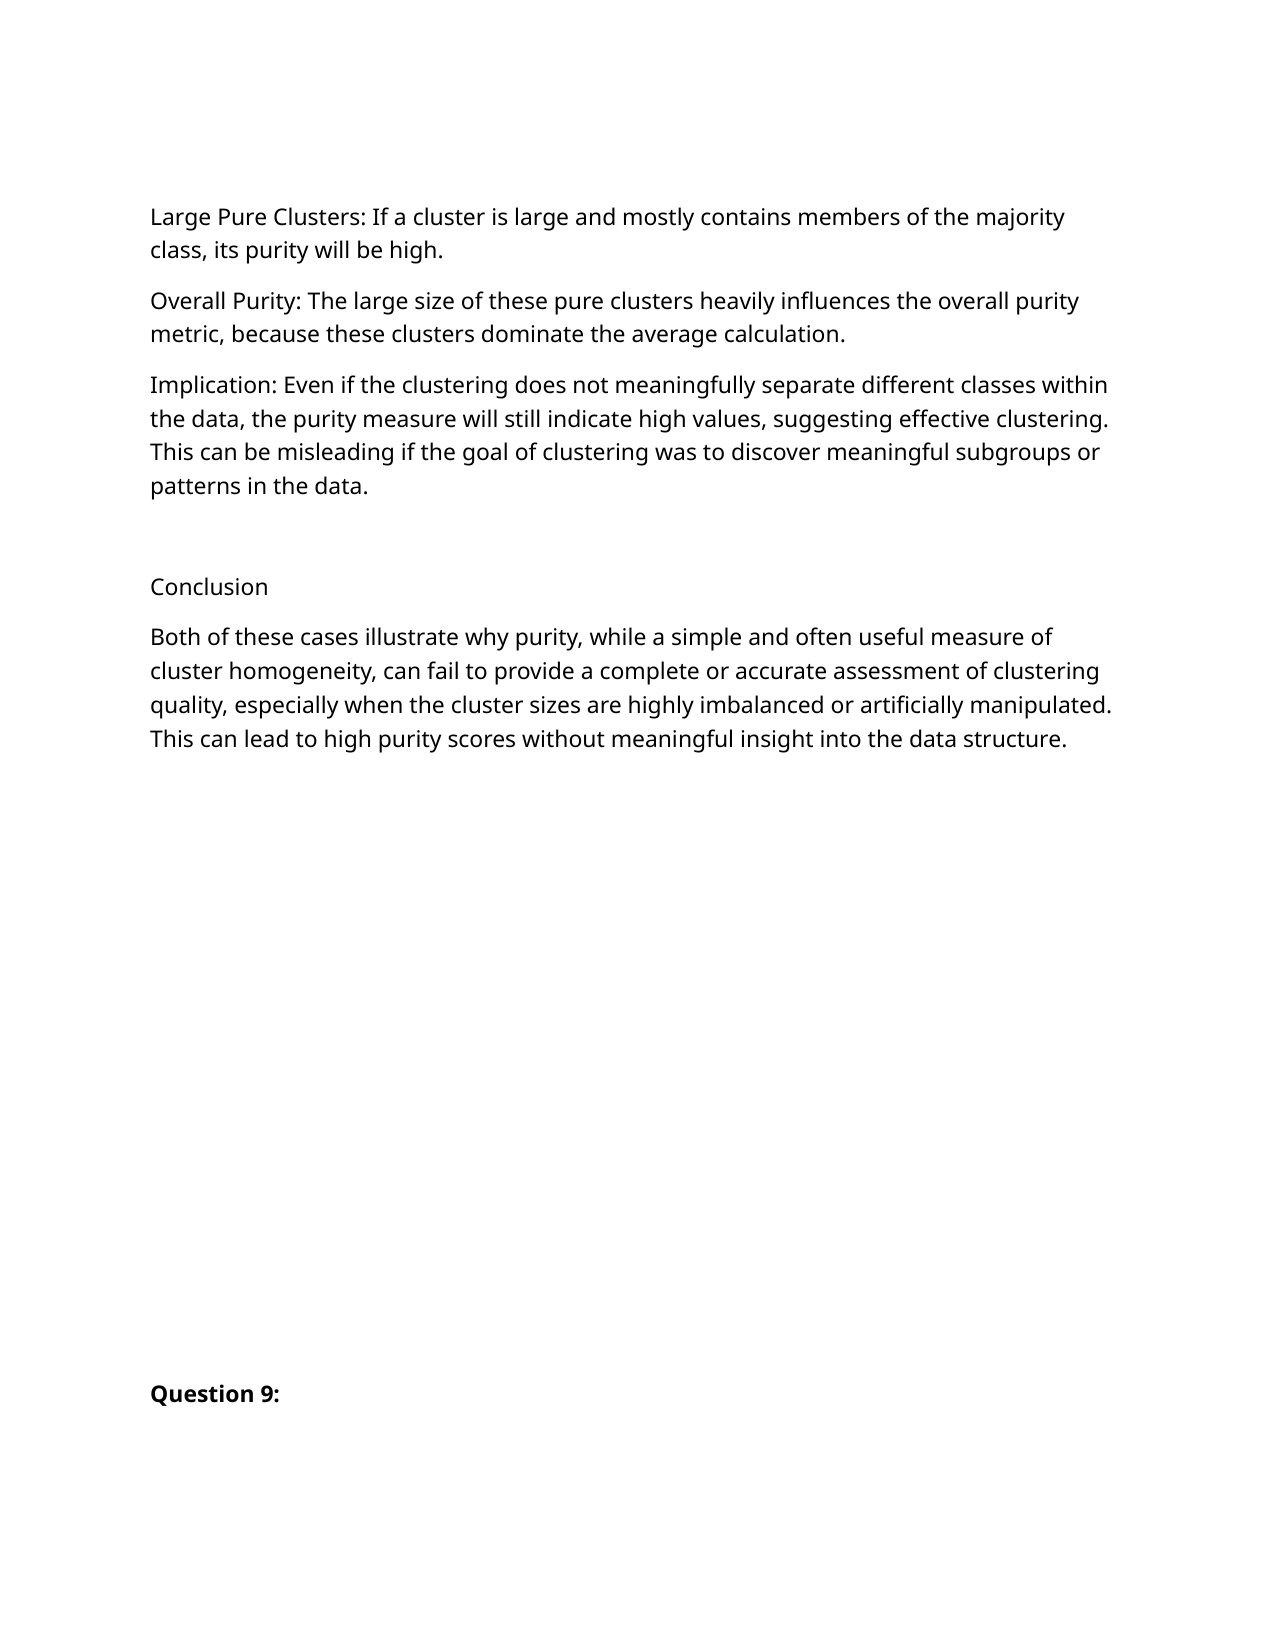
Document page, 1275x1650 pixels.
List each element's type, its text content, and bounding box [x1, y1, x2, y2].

text Conclusion [150, 571, 1125, 602]
text Question 9: [150, 1378, 1125, 1409]
text Implication: Even if the clustering does not meaningfully separate different classes within the data, the purity measure will still indicate high values, suggesting effective clustering. This can be misleading if the goal of clustering was to discover meaningful subgroups or patterns in the data. [150, 369, 1125, 501]
text Large Pure Clusters: If a cluster is large and mostly contains members of the majority class, its purity will be high. [150, 200, 1125, 265]
text Overall Purity: The large size of these pure clusters heavily influences the overall purity metric, because these clusters dominate the average calculation. [150, 284, 1125, 349]
text Both of these cases illustrate why purity, while a simple and often useful measure of cluster homogeneity, can fail to provide a complete or accurate assessment of clustering quality, especially when the cluster sizes are highly imbalanced or artificially manipulated. This can lead to high purity scores without meaningful insight into the data structure. [150, 621, 1125, 754]
